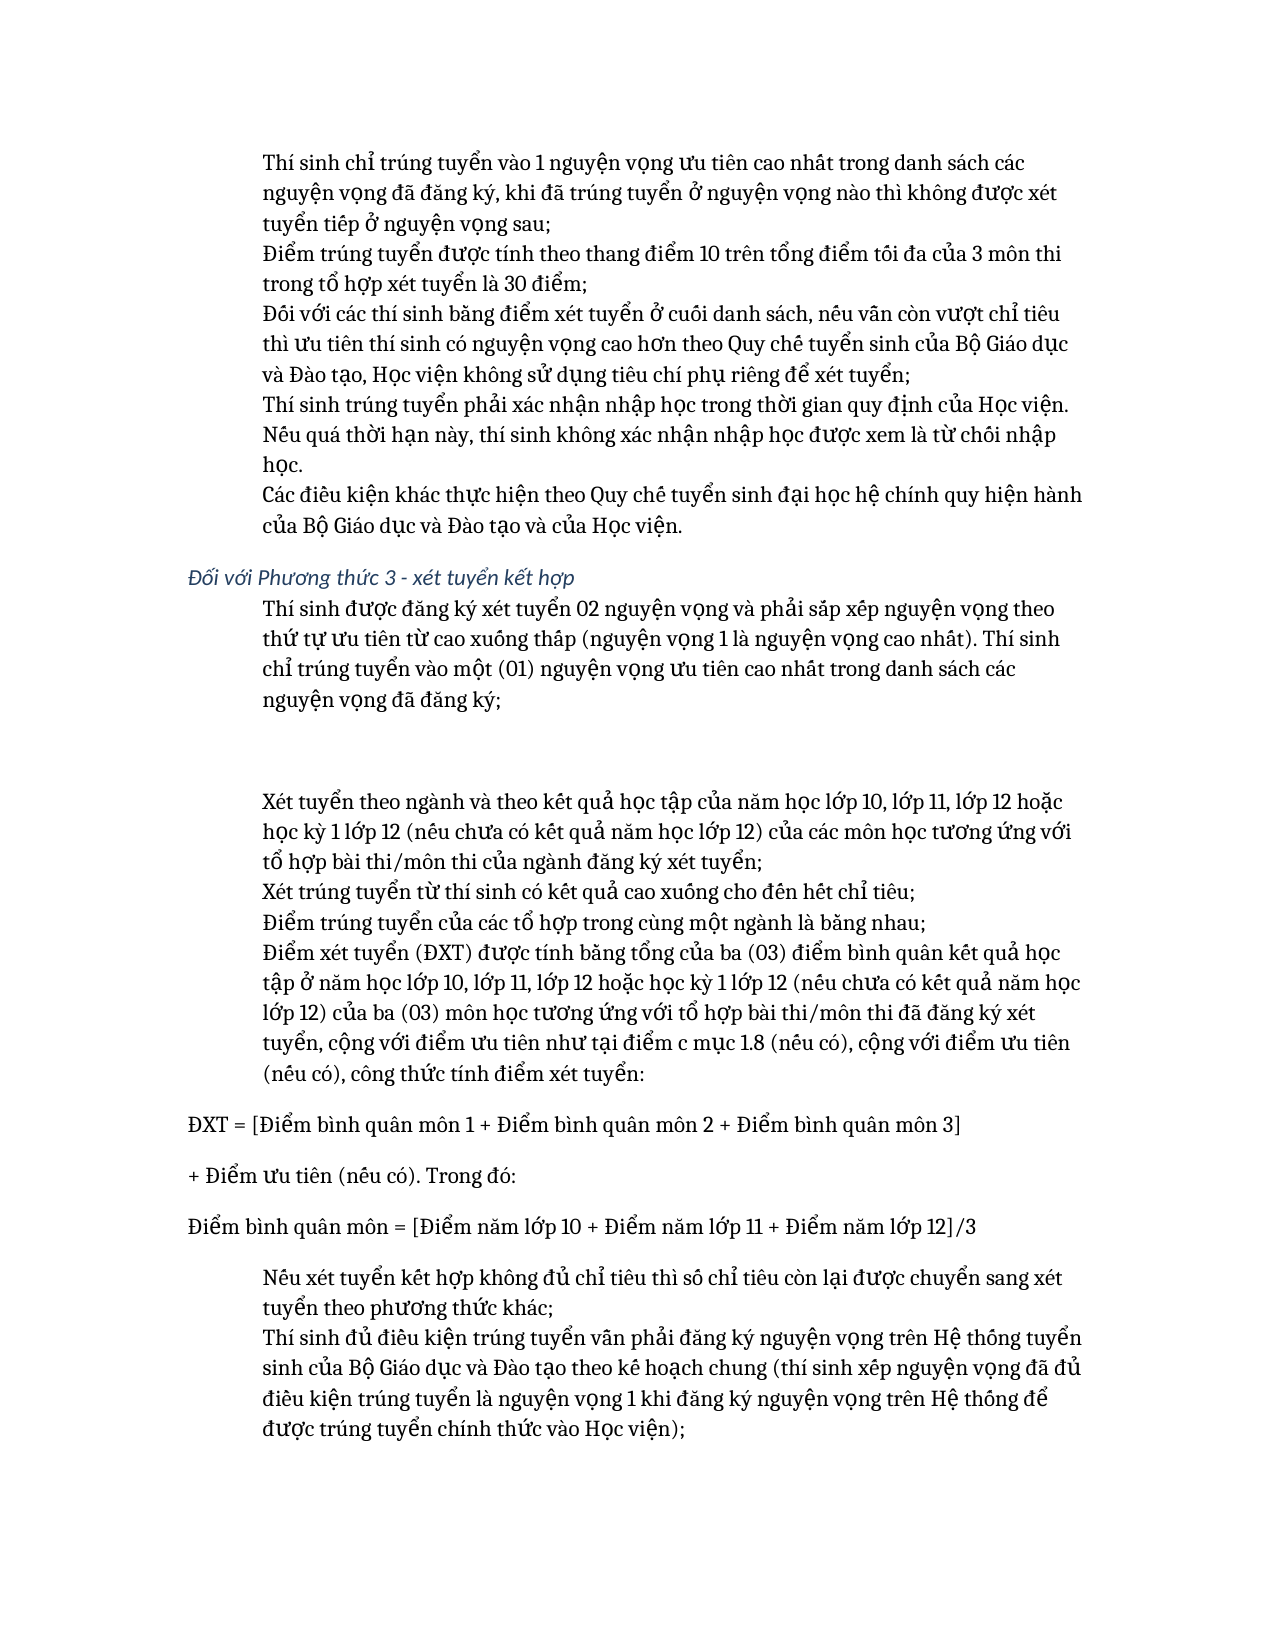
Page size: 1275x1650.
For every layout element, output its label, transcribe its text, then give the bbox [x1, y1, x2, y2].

text ĐXT = [Điểm bình quân môn 1 + Điểm bình quân môn 2 + Điểm bình quân môn 3] [187, 1111, 1087, 1138]
list Thí sinh chỉ trúng tuyển vào 1 nguyện vọng ưu tiên cao nhất trong danh sách các nguyện vọng đã đăng ký, khi đã trúng tuyển ở nguyện vọng nào thì không được xét tuyển tiếp ở nguyện vọng sau; [262, 150, 1087, 237]
list Thí sinh trúng tuyển phải xác nhận nhập học trong thời gian quy định của Học viện. Nếu quá thời hạn này, thí sinh không xác nhận nhập học được xem là từ chối nhập học. [262, 392, 1087, 478]
list Đối với các thí sinh bằng điểm xét tuyển ở cuối danh sách, nếu vẫn còn vượt chỉ tiêu thì ưu tiên thí sinh có nguyện vọng cao hơn theo Quy chế tuyển sinh của Bộ Giáo dục và Đào tạo, Học viện không sử dụng tiêu chí phụ riêng để xét tuyển; [262, 301, 1087, 388]
list Thí sinh đủ điều kiện trúng tuyển vẫn phải đăng ký nguyện vọng trên Hệ thống tuyển sinh của Bộ Giáo dục và Đào tạo theo kế hoạch chung (thí sinh xếp nguyện vọng đã đủ điều kiện trúng tuyển là nguyện vọng 1 khi đăng ký nguyện vọng trên Hệ thống để được trúng tuyển chính thức vào Học viện); [262, 1325, 1087, 1442]
list Nếu xét tuyển kết hợp không đủ chỉ tiêu thì số chỉ tiêu còn lại được chuyển sang xét tuyển theo phương thức khác; [262, 1264, 1087, 1321]
subtitle Đối với Phương thức 3 - xét tuyển kết hợp [187, 563, 1087, 592]
text + Điểm ưu tiên (nếu có). Trong đó: [187, 1162, 1087, 1189]
list Các điều kiện khác thực hiện theo Quy chế tuyển sinh đại học hệ chính quy hiện hành của Bộ Giáo dục và Đào tạo và của Học viện. [262, 482, 1087, 539]
list Điểm xét tuyển (ĐXT) được tính bằng tổng của ba (03) điểm bình quân kết quả học tập ở năm học lớp 10, lớp 11, lớp 12 hoặc học kỳ 1 lớp 12 (nếu chưa có kết quả năm học lớp 12) của ba (03) môn học tương ứng với tổ hợp bài thi/môn thi đã đăng ký xét tuyển, cộng với điểm ưu tiên như tại điểm c mục 1.8 (nếu có), cộng với điểm ưu tiên (nếu có), công thức tính điểm xét tuyển: [262, 939, 1087, 1087]
list Điểm trúng tuyển được tính theo thang điểm 10 trên tổng điểm tối đa của 3 môn thi trong tổ hợp xét tuyển là 30 điểm; [262, 241, 1087, 297]
list Xét tuyển theo ngành và theo kết quả học tập của năm học lớp 10, lớp 11, lớp 12 hoặc học kỳ 1 lớp 12 (nếu chưa có kết quả năm học lớp 12) của các môn học tương ứng với tổ hợp bài thi/môn thi của ngành đăng ký xét tuyển; [262, 788, 1087, 875]
list Xét trúng tuyển từ thí sinh có kết quả cao xuống cho đến hết chỉ tiêu; [262, 879, 1087, 905]
list Điểm trúng tuyển của các tổ hợp trong cùng một ngành là bằng nhau; [262, 909, 1087, 936]
text Điểm bình quân môn = [Điểm năm lớp 10 + Điểm năm lớp 11 + Điểm năm lớp 12]/3 [187, 1213, 1087, 1240]
list Thí sinh được đăng ký xét tuyển 02 nguyện vọng và phải sắp xếp nguyện vọng theo thứ tự ưu tiên từ cao xuống thấp (nguyện vọng 1 là nguyện vọng cao nhất). Thí sinh chỉ trúng tuyển vào một (01) nguyện vọng ưu tiên cao nhất trong danh sách các nguyện vọng đã đăng ký; [262, 596, 1087, 713]
